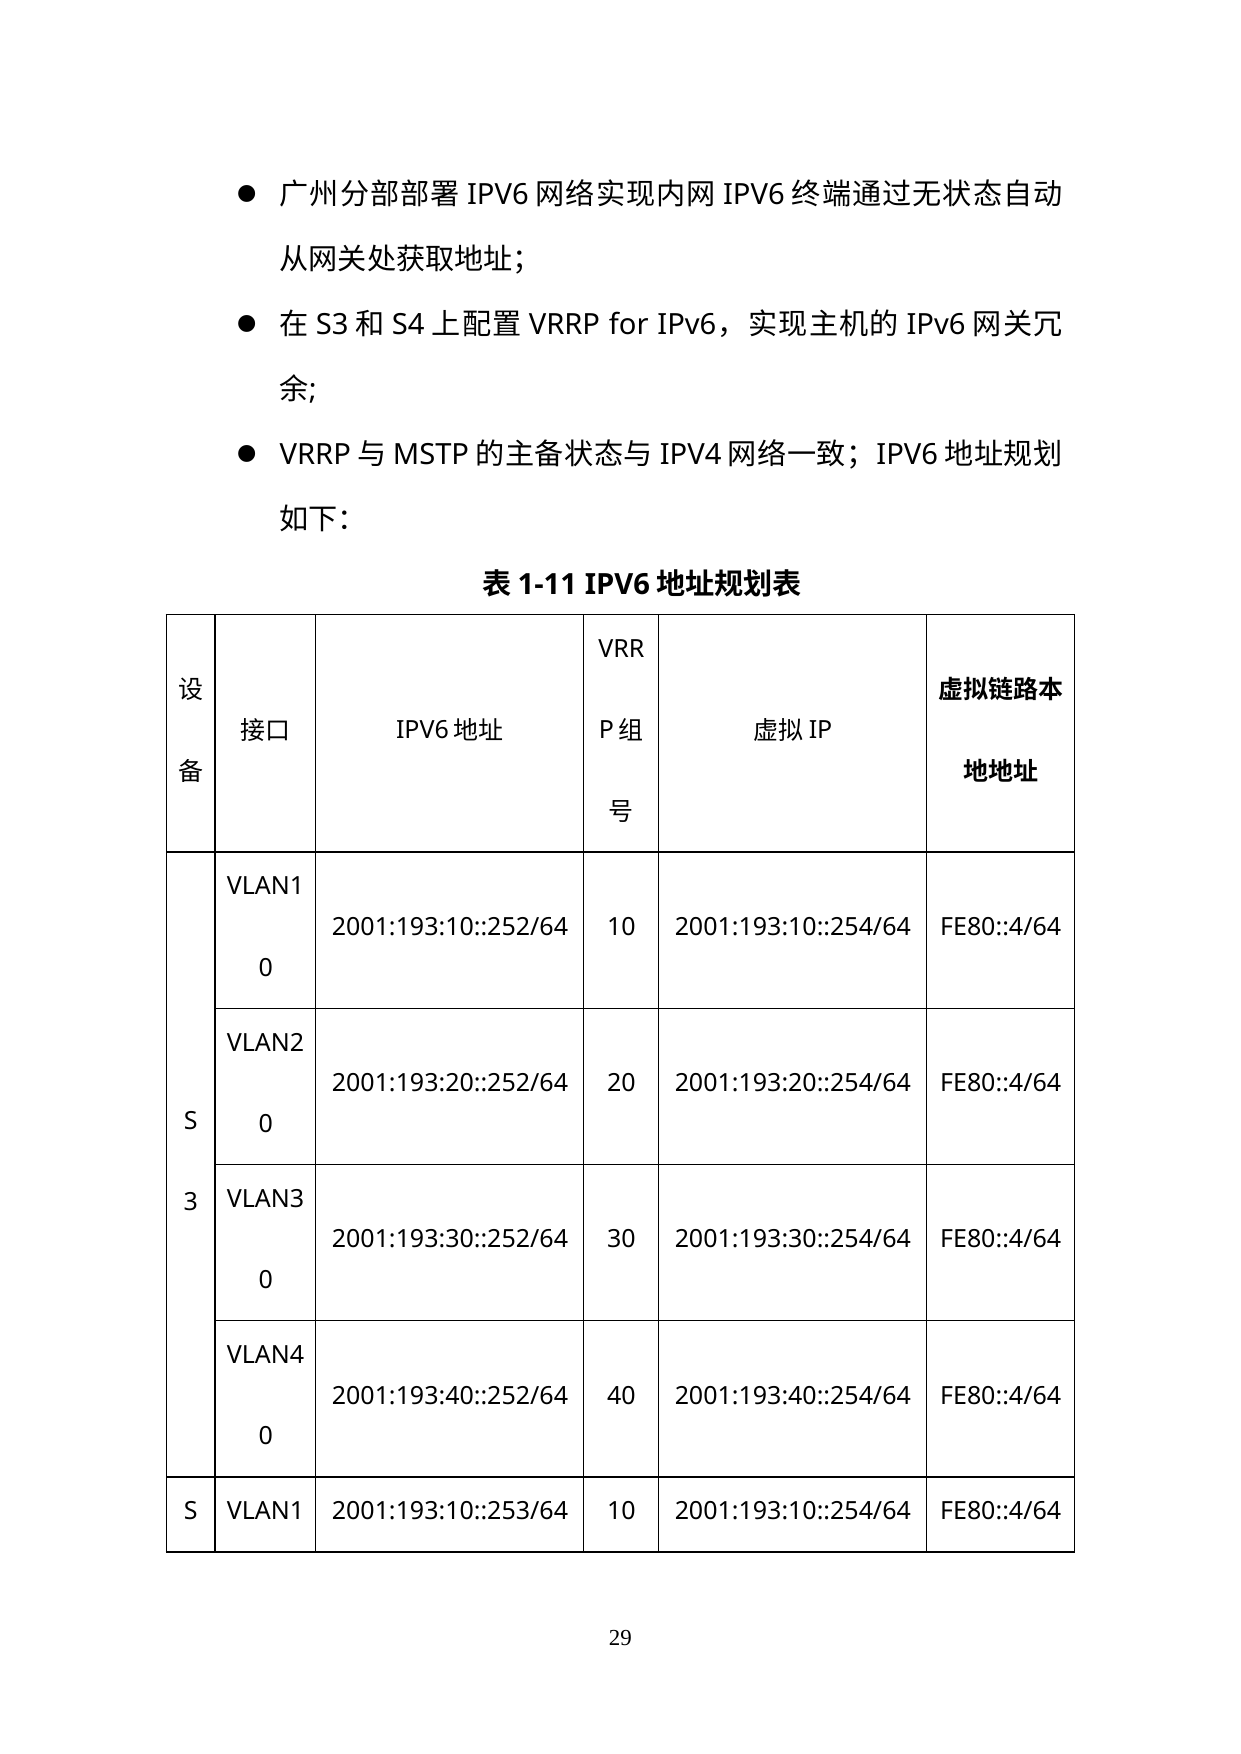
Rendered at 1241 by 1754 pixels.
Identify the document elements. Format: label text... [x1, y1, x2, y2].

table_cell 2001:193:20::254/64 [659, 1009, 926, 1164]
table_header IPV6地址 [316, 615, 583, 851]
table_cell 40 [584, 1321, 658, 1476]
table_cell 2001:193:10::252/64 [316, 853, 583, 1008]
table_header 虚拟IP [659, 615, 926, 851]
table_cell VLAN30 [216, 1165, 315, 1320]
table_cell FE80::4/64 [927, 1165, 1074, 1320]
table_cell FE80::4/64 [927, 1009, 1074, 1164]
table_cell 2001:193:40::252/64 [316, 1321, 583, 1476]
table_cell 2001:193:10::254/64 [659, 1478, 926, 1551]
table_header 接口 [216, 615, 315, 851]
list VRRP与MSTP的主备状态与IPV4网络一致；IPV6地址规划如下： [236, 419, 1063, 549]
table_cell VLAN10 [216, 1478, 315, 1551]
table_cell FE80::4/64 [927, 1478, 1074, 1551]
table_cell 30 [584, 1165, 658, 1320]
table_cell 2001:193:30::254/64 [659, 1165, 926, 1320]
table_cell S4 [167, 1478, 214, 1551]
table_cell VLAN10 [216, 853, 315, 1008]
table_cell 2001:193:20::252/64 [316, 1009, 583, 1164]
table_cell 2001:193:10::253/64 [316, 1478, 583, 1551]
table_cell 20 [584, 1009, 658, 1164]
list 广州分部部署IPV6网络实现内网IPV6终端通过无状态自动从网关处获取地址； [236, 159, 1063, 289]
table_cell FE80::4/64 [927, 1321, 1074, 1476]
table_cell VLAN40 [216, 1321, 315, 1476]
text 表1-11 IPV6地址规划表 [177, 549, 1063, 614]
table_header VRRP组号 [584, 615, 658, 851]
table_header 设备 [167, 615, 214, 851]
list 在S3和S4上配置VRRP for IPv6，实现主机的IPv6网关冗余; [236, 289, 1063, 419]
table_cell 10 [584, 1478, 658, 1551]
table_header 虚拟链路本地地址 [927, 615, 1074, 851]
table_cell 2001:193:10::254/64 [659, 853, 926, 1008]
table_cell 2001:193:40::254/64 [659, 1321, 926, 1476]
table_cell FE80::4/64 [927, 853, 1074, 1008]
table_cell 2001:193:30::252/64 [316, 1165, 583, 1320]
table_cell VLAN20 [216, 1009, 315, 1164]
table_cell 10 [584, 853, 658, 1008]
table_cell S3 [167, 853, 214, 1476]
